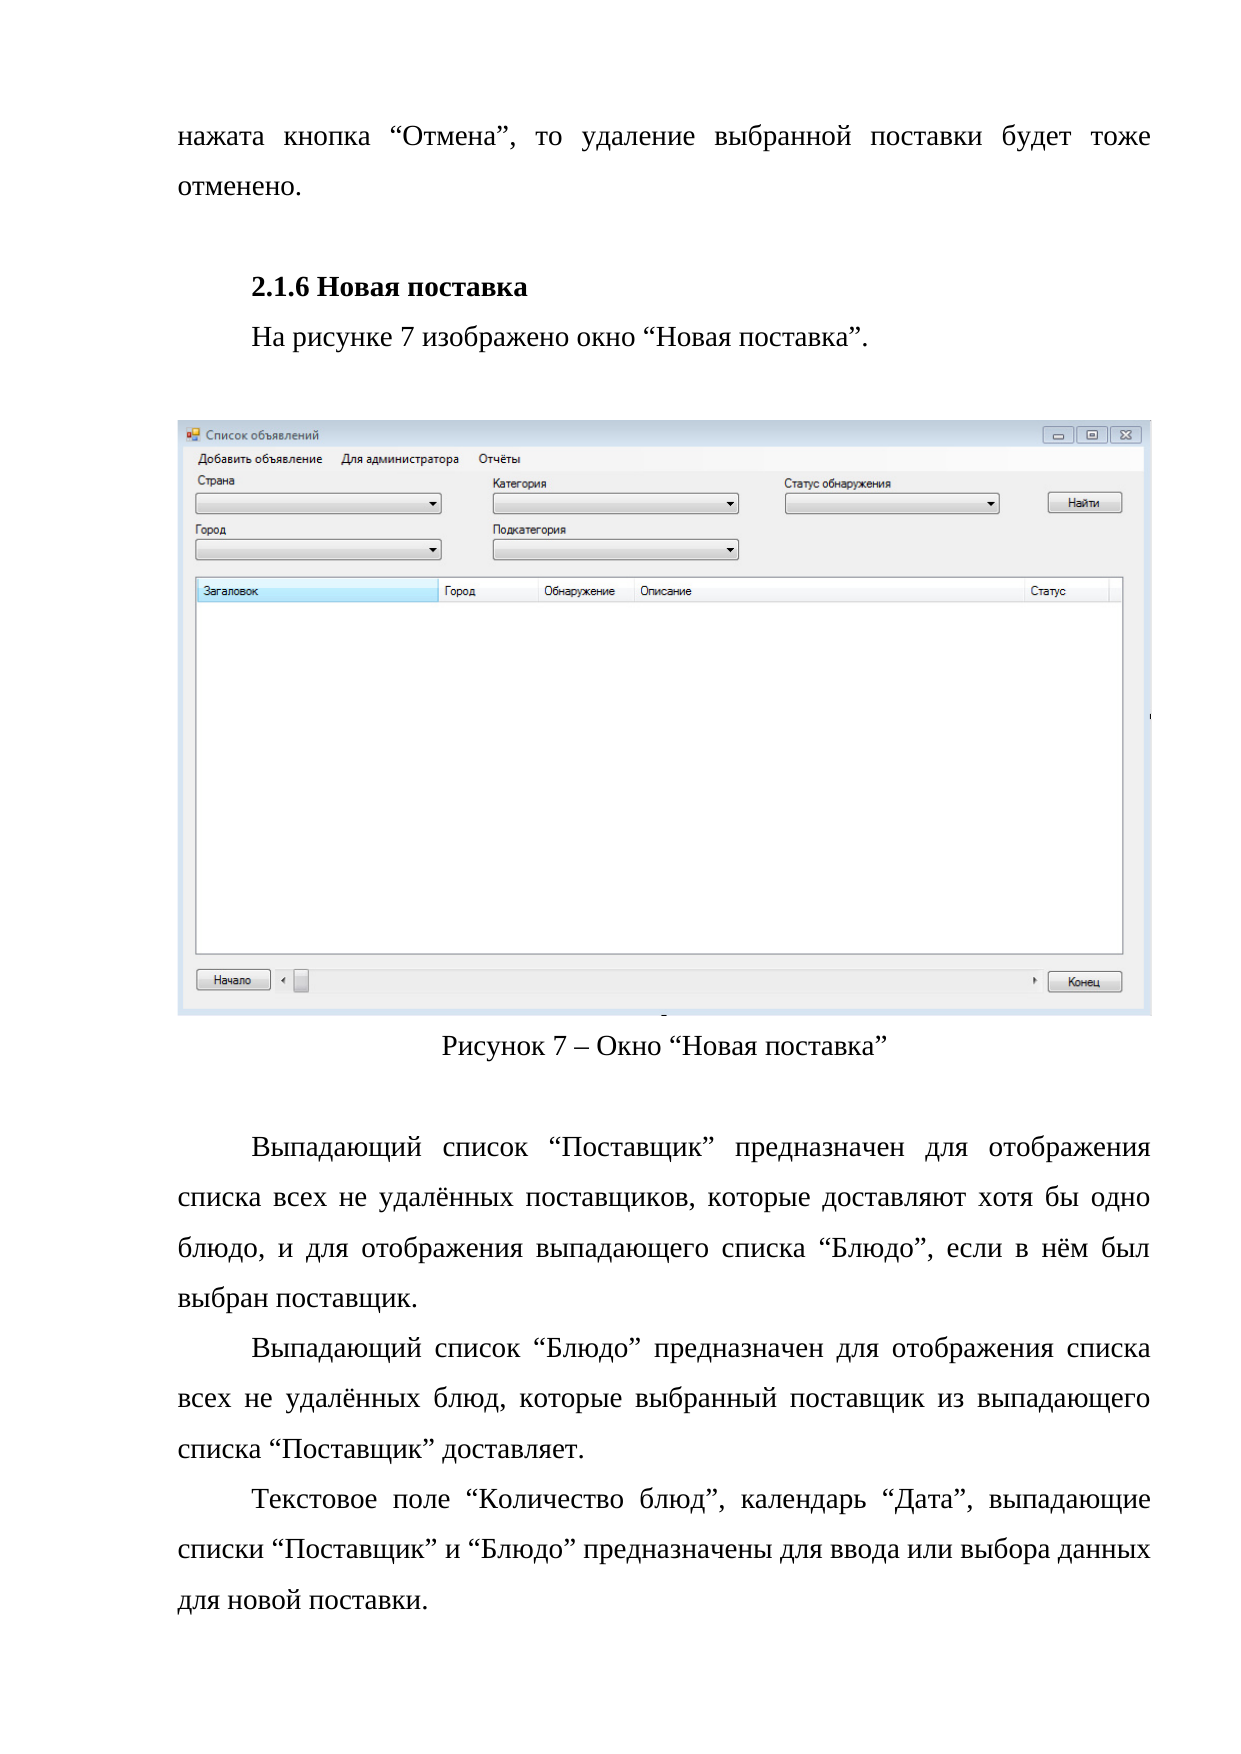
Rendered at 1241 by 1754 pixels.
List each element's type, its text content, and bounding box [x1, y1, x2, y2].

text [177, 118, 1152, 202]
text Текстовое поле “Количество блюд”, календарь “Дата”, выпадающие списки “Поставщик” и “Блюдо” предназначены для ввода или выбора данных для новой поставки. [177, 1481, 1152, 1615]
text Рисунок 7 – Окно “Новая поставка” [177, 1028, 1152, 1062]
text 2.1.6 Новая поставка [177, 269, 1152, 303]
text Выпадающий список “Блюдо” предназначен для отображения списка всех не удалённых блюд, которые выбранный поставщик из выпадающего списка “Поставщик” доставляет. [177, 1330, 1152, 1464]
picture [177, 420, 1152, 1016]
text На рисунке 7 изображено окно “Новая поставка”. [177, 319, 1152, 353]
text Выпадающий список “Поставщик” предназначен для отображения списка всех не удалённых поставщиков, которые доставляют хотя бы одно блюдо, и для отображения выпадающего списка “Блюдо”, если в нём был выбран поставщик. [177, 1129, 1152, 1313]
